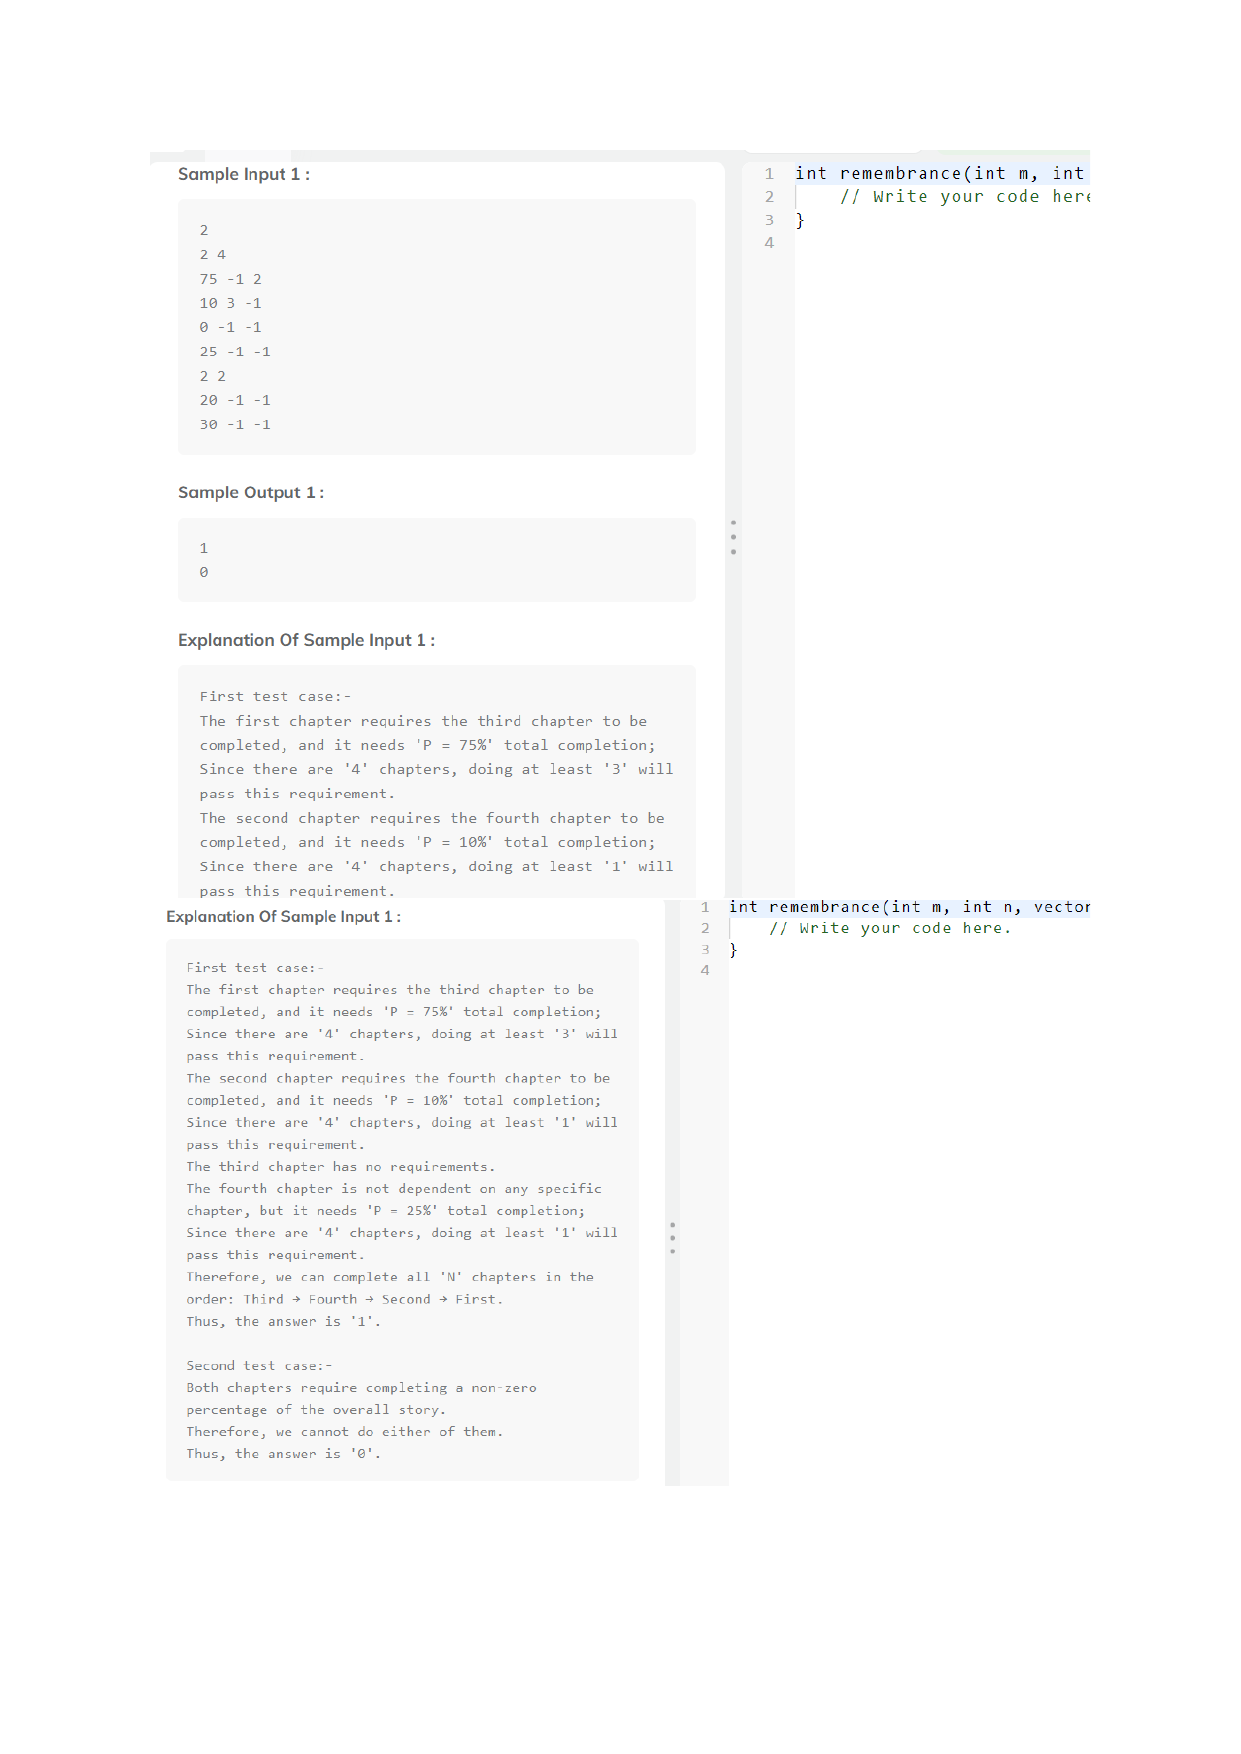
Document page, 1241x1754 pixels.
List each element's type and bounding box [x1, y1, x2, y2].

picture [150, 900, 1091, 1486]
picture [150, 150, 1091, 898]
